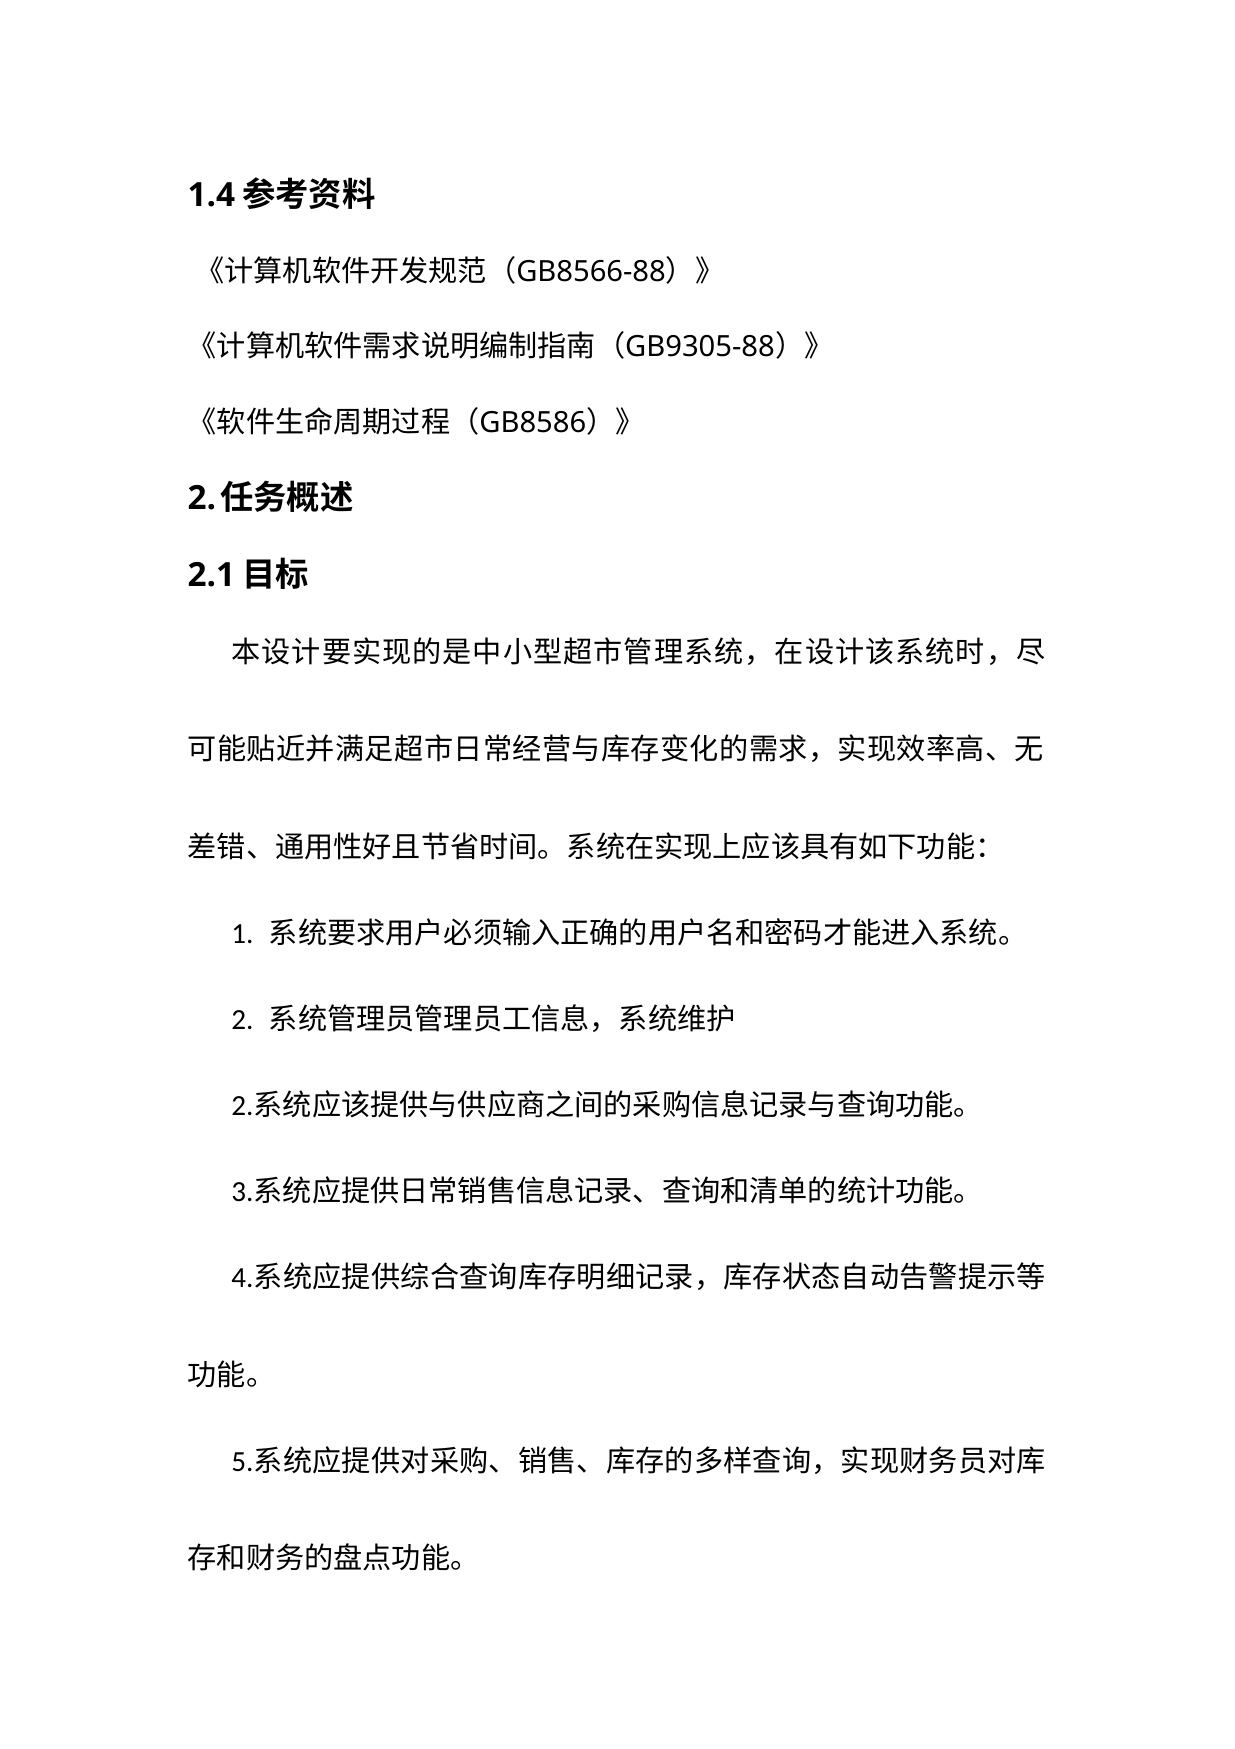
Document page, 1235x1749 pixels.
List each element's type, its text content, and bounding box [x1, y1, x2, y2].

list 2.1目标 [187, 540, 1047, 605]
list 系统管理员管理员工信息，系统维护 [231, 984, 1047, 1049]
text 《计算机软件需求说明编制指南（GB9305-88）》 [187, 312, 1047, 377]
text 4.系统应提供综合查询库存明细记录，库存状态自动告警提示等功能。 [187, 1243, 1047, 1405]
text 3.系统应提供日常销售信息记录、查询和清单的统计功能。 [187, 1156, 1047, 1221]
text 5.系统应提供对采购、销售、库存的多样查询，实现财务员对库存和财务的盘点功能。 [187, 1426, 1047, 1589]
text 《计算机软件开发规范（GB8566-88）》 [187, 236, 1047, 301]
list 系统要求用户必须输入正确的用户名和密码才能进入系统。 [231, 898, 1047, 963]
list 任务概述 [187, 463, 1047, 528]
text 《软件生命周期过程（GB8586）》 [187, 387, 1047, 452]
text 本设计要实现的是中小型超市管理系统，在设计该系统时，尽可能贴近并满足超市日常经营与库存变化的需求，实现效率高、无差错、通用性好且节省时间。系统在实现上应该具有如下功能： [187, 617, 1047, 877]
text 2.系统应该提供与供应商之间的采购信息记录与查询功能。 [187, 1070, 1047, 1135]
text 1.4参考资料 [187, 159, 1047, 224]
